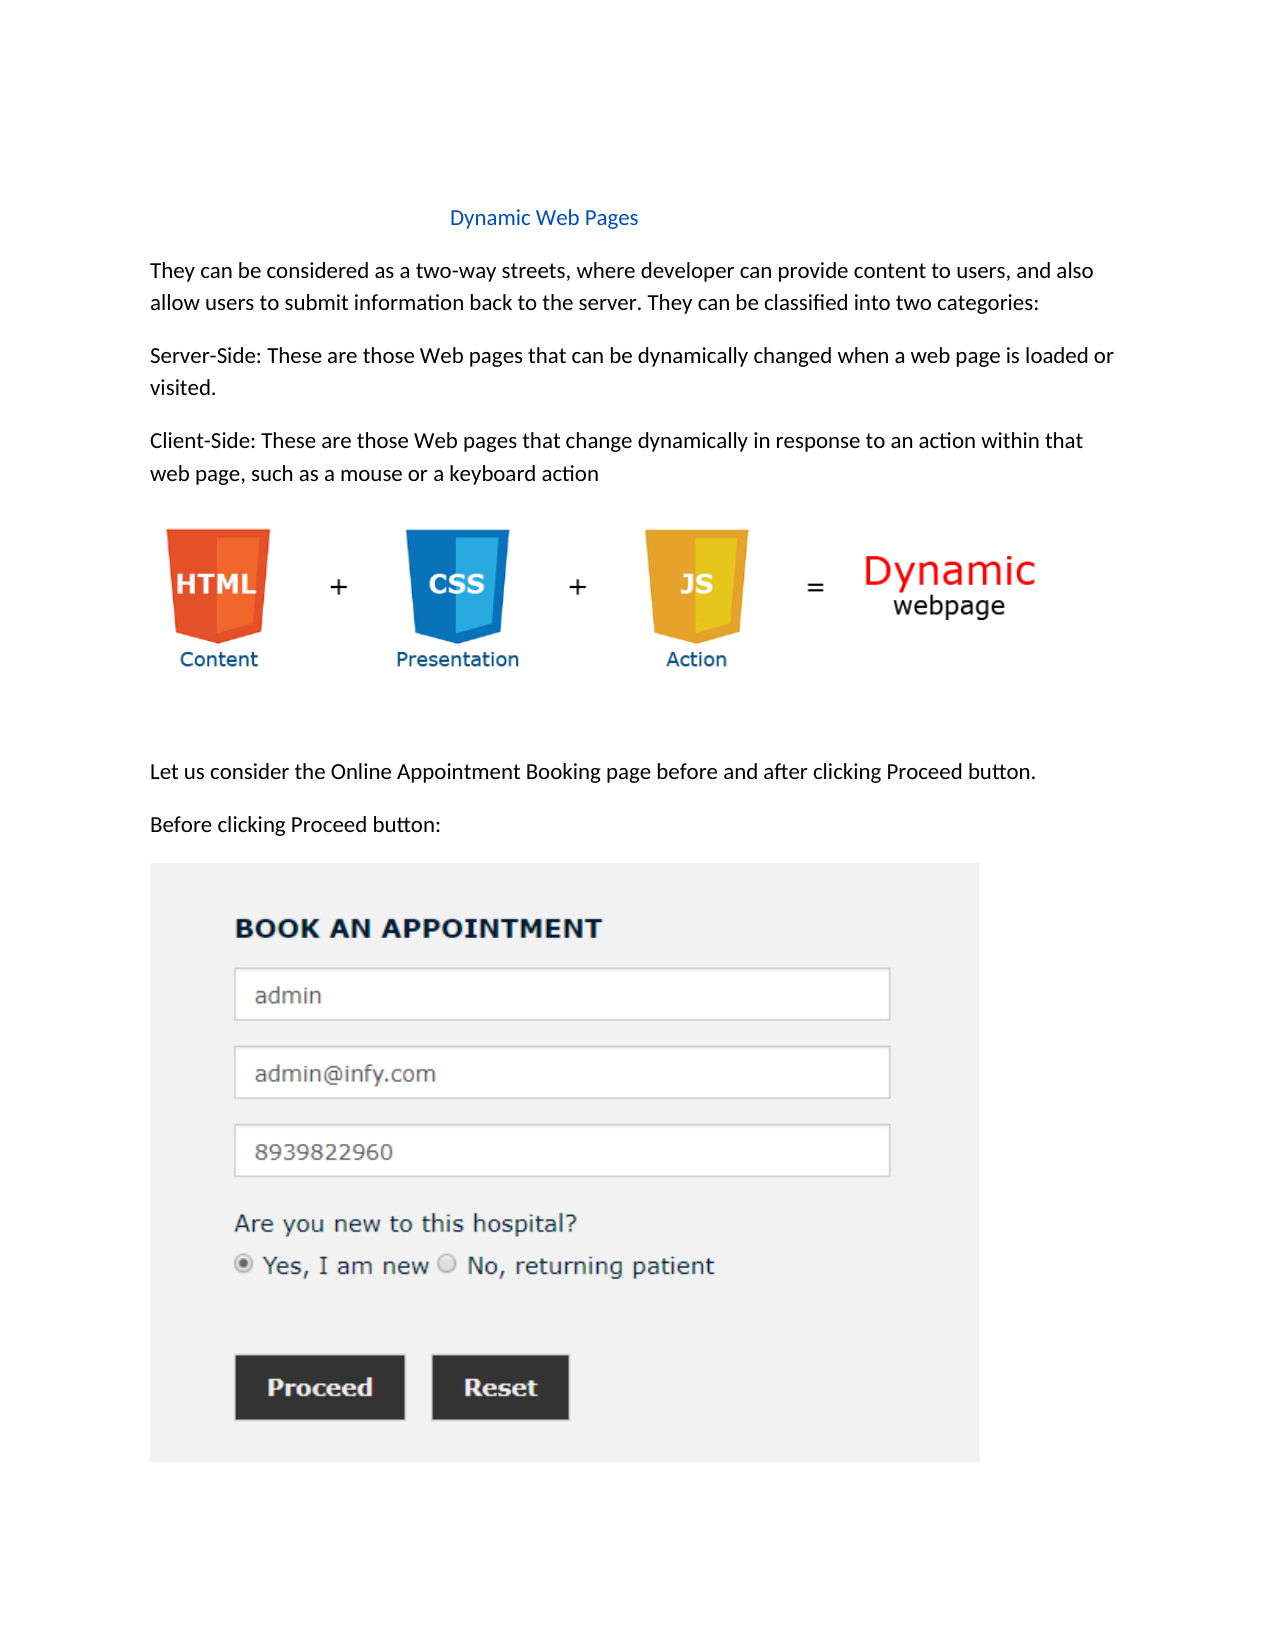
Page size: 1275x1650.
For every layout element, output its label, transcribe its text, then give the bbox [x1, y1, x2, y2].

text Server-Side: These are those Web pages that can be dynamically changed when a web page is loaded or visited. [150, 341, 1125, 401]
text Let us consider the Online Appointment Booking page before and after clicking Proceed button. [150, 757, 1125, 785]
picture [150, 863, 980, 1462]
text Before clicking Proceed button: [150, 810, 1125, 838]
picture [150, 511, 1050, 684]
text Client-Side: These are those Web pages that change dynamically in response to an action within that web page, such as a mouse or a keyboard action [150, 426, 1125, 487]
text They can be considered as a two-way streets, where developer can provide content to users, and also allow users to submit information back to the server. They can be classified into two categories: [150, 256, 1125, 316]
text Dynamic Web Pages [150, 203, 1125, 231]
